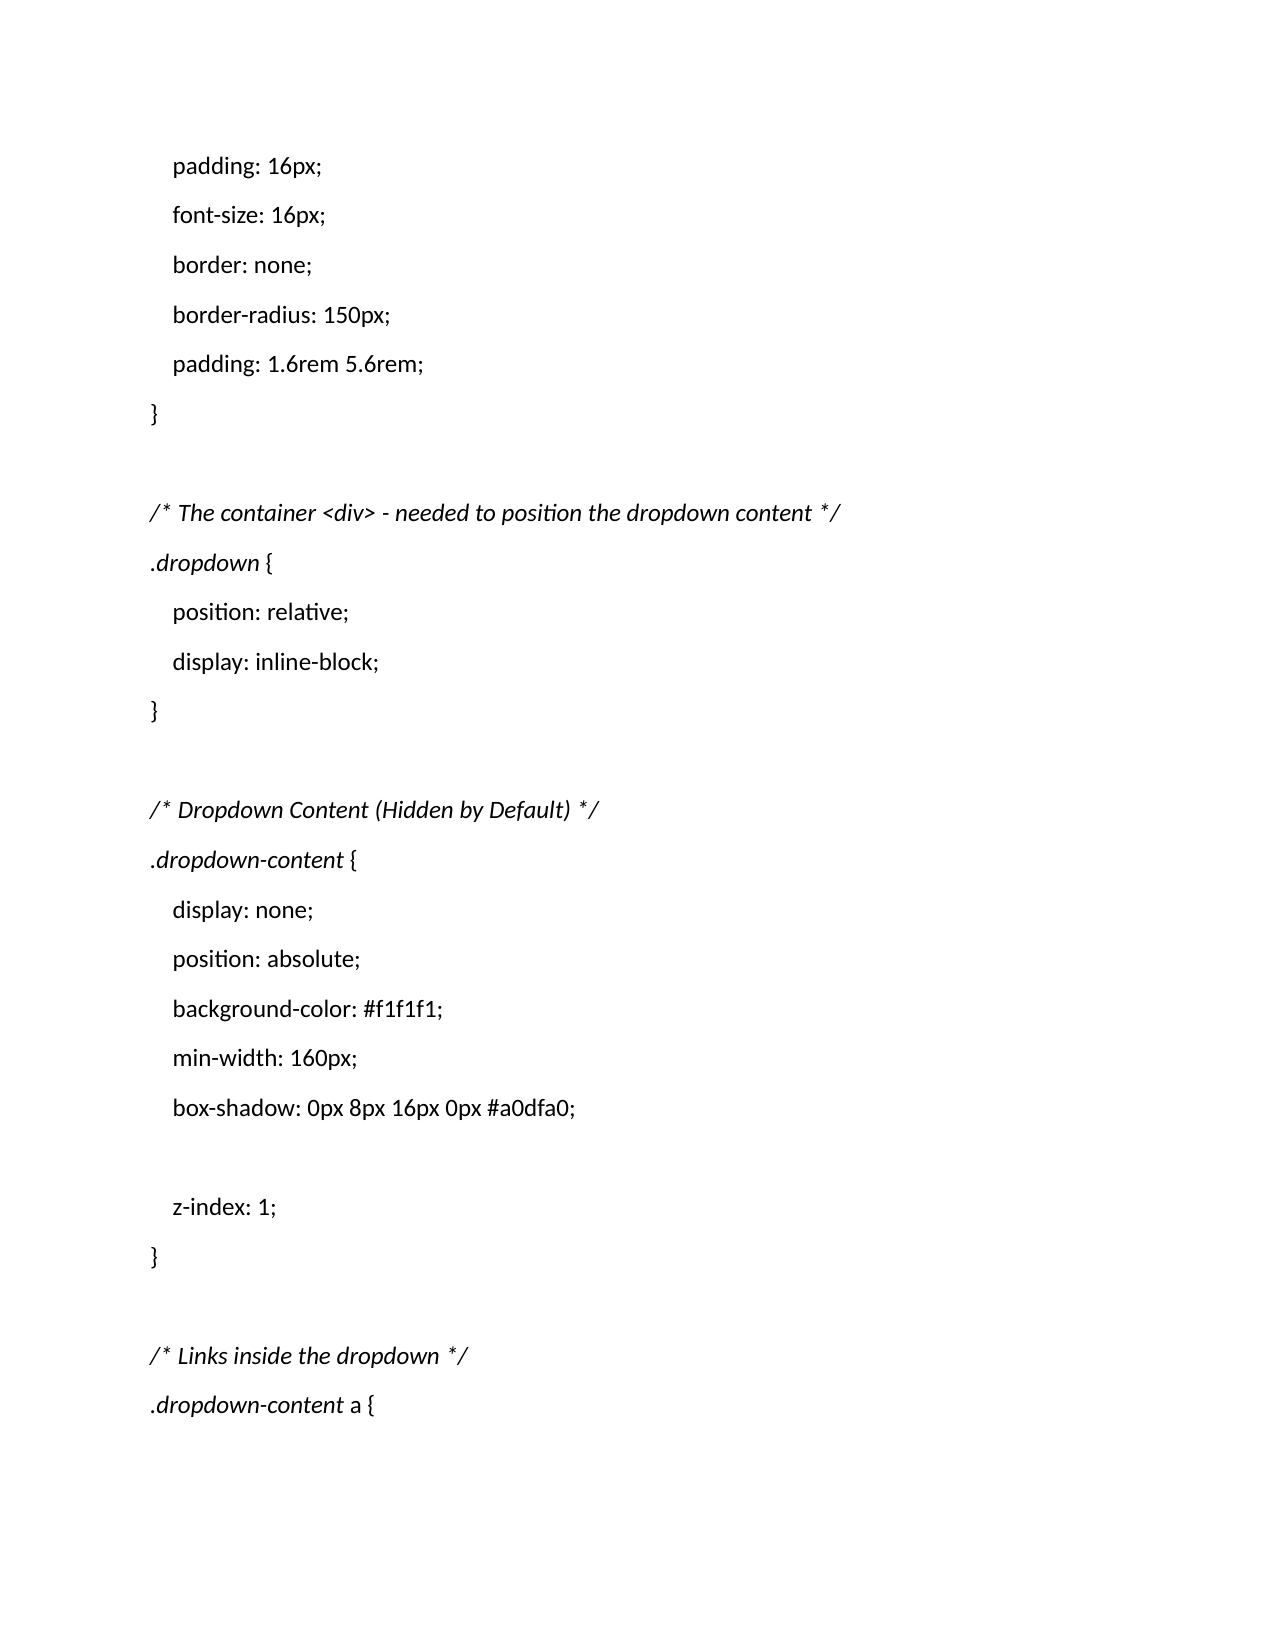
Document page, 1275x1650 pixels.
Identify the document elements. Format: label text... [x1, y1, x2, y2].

text .dropdown-content { [150, 844, 1125, 875]
text border-radius: 150px; [150, 299, 1125, 329]
text } [150, 1241, 1125, 1271]
text box-shadow: 0px 8px 16px 0px #a0dfa0; [150, 1092, 1125, 1123]
text display: none; [150, 894, 1125, 924]
text position: absolute; [150, 943, 1125, 974]
text } [150, 695, 1125, 726]
text padding: 1.6rem 5.6rem; [150, 348, 1125, 379]
text /* Links inside the dropdown */ [150, 1340, 1125, 1371]
text } [150, 398, 1125, 428]
text /* The container <div> - needed to position the dropdown content */ [150, 497, 1125, 528]
text min-width: 160px; [150, 1042, 1125, 1073]
text font-size: 16px; [150, 199, 1125, 230]
text .dropdown { [150, 547, 1125, 577]
text display: inline-block; [150, 646, 1125, 676]
text position: relative; [150, 596, 1125, 627]
text border: none; [150, 249, 1125, 280]
text z-index: 1; [150, 1191, 1125, 1222]
text padding: 16px; [150, 150, 1125, 181]
text .dropdown-content a { [150, 1389, 1125, 1420]
text background-color: #f1f1f1; [150, 993, 1125, 1023]
text /* Dropdown Content (Hidden by Default) */ [150, 794, 1125, 825]
